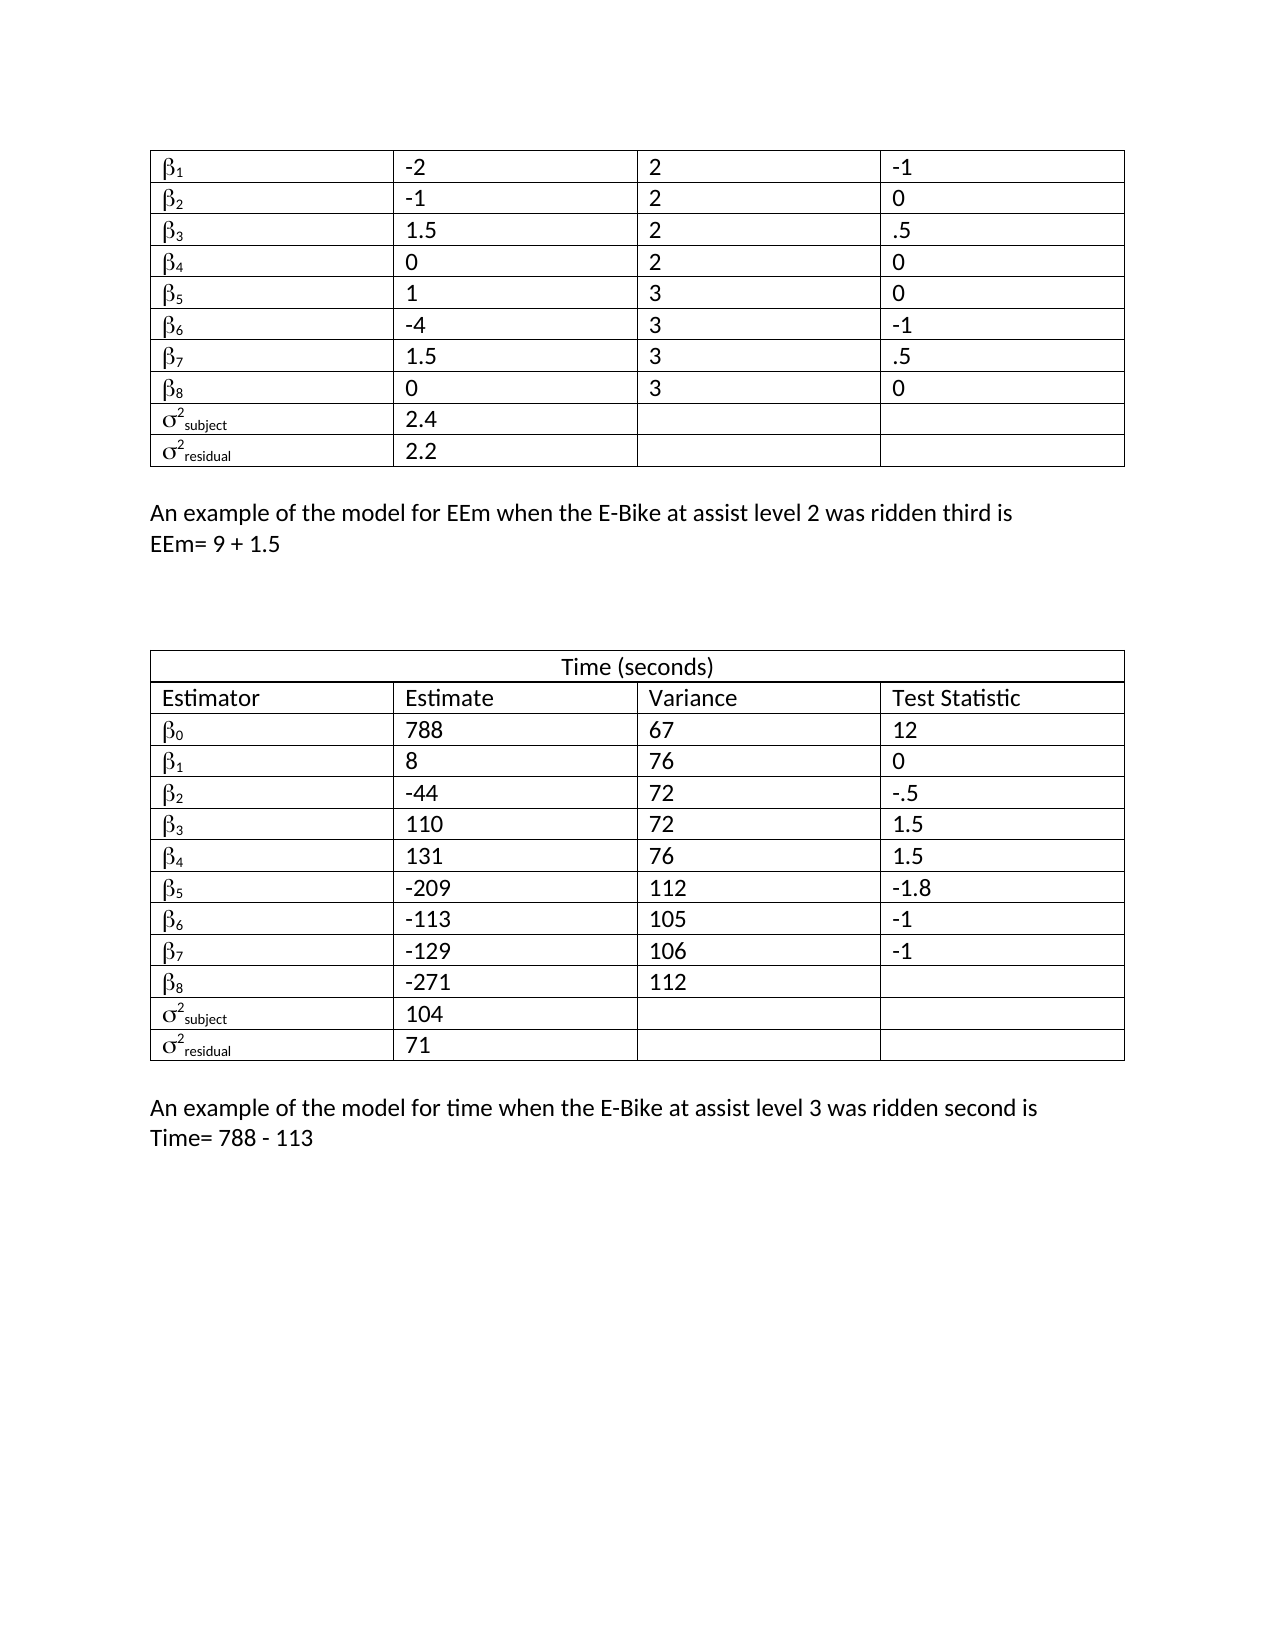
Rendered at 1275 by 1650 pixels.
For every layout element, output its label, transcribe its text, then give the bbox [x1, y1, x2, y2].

table_cell 5 [151, 872, 393, 902]
text An example of the model for EEm when the E-Bike at assist level 2 was ridden third is [150, 497, 1125, 528]
table_cell 2.2 [394, 435, 637, 466]
table_cell 3 [638, 277, 880, 308]
table_cell 2 [638, 183, 880, 213]
table_cell 0 [394, 246, 637, 276]
table_cell -1 [881, 935, 1124, 965]
table_cell 106 [638, 935, 880, 965]
table_cell 2subject [151, 404, 393, 434]
table_cell 2subject [151, 998, 393, 1028]
table_cell 110 [394, 809, 637, 839]
table_cell 0 [394, 372, 637, 402]
table_cell Test Statistic [881, 683, 1124, 713]
table_cell 1.5 [394, 214, 637, 245]
table_cell 72 [638, 777, 880, 808]
table_cell -209 [394, 872, 637, 902]
table_cell 12 [881, 714, 1124, 744]
table_cell 76 [638, 840, 880, 871]
table_cell -1 [881, 151, 1124, 182]
table_cell [881, 998, 1124, 1028]
table_cell 1.5 [881, 840, 1124, 871]
table_cell -1 [881, 903, 1124, 934]
table_cell [638, 998, 880, 1028]
table_cell -44 [394, 777, 637, 808]
table_cell 6 [151, 903, 393, 934]
table_cell 0 [881, 246, 1124, 276]
table_cell 2 [638, 246, 880, 276]
table_cell 112 [638, 966, 880, 997]
table_cell 2 [638, 214, 880, 245]
table_cell 2 [151, 777, 393, 808]
table_cell [881, 404, 1124, 434]
table_cell 0 [881, 746, 1124, 776]
table_cell 72 [638, 809, 880, 839]
table_cell 3 [638, 340, 880, 371]
table_cell 3 [638, 372, 880, 402]
table_cell 67 [638, 714, 880, 744]
table_cell [638, 404, 880, 434]
table_cell -1.8 [881, 872, 1124, 902]
table_cell 1 [151, 746, 393, 776]
table_cell 3 [151, 809, 393, 839]
text Time= 788 - 113 [150, 1122, 1125, 1153]
table_cell [638, 1030, 880, 1060]
table_header Time (seconds) [151, 651, 1124, 681]
table_cell 8 [151, 966, 393, 997]
table_cell 6 [151, 309, 393, 339]
table_cell 0 [881, 183, 1124, 213]
table_cell 1 [151, 151, 393, 182]
text An example of the model for time when the E-Bike at assist level 3 was ridden second is [150, 1092, 1125, 1122]
table_cell 7 [151, 340, 393, 371]
table_cell -2 [394, 151, 637, 182]
table_cell -113 [394, 903, 637, 934]
table_cell Variance [638, 683, 880, 713]
table_cell 1 [394, 277, 637, 308]
table_cell 112 [638, 872, 880, 902]
table_cell 0 [881, 277, 1124, 308]
table_cell 71 [394, 1030, 637, 1060]
table_cell 2residual [151, 1030, 393, 1060]
table_cell 2residual [151, 435, 393, 466]
table_cell 2 [638, 151, 880, 182]
table_cell 105 [638, 903, 880, 934]
table_cell 131 [394, 840, 637, 871]
table_cell -1 [394, 183, 637, 213]
table_cell .5 [881, 214, 1124, 245]
table_cell -271 [394, 966, 637, 997]
table_cell 788 [394, 714, 637, 744]
table_cell 5 [151, 277, 393, 308]
table_cell 7 [151, 935, 393, 965]
table_cell 4 [151, 840, 393, 871]
table_cell 2 [151, 183, 393, 213]
table_cell 1.5 [881, 809, 1124, 839]
table_cell 3 [151, 214, 393, 245]
table_cell 0 [151, 714, 393, 744]
table_cell 76 [638, 746, 880, 776]
table_cell [881, 966, 1124, 997]
table_cell 2.4 [394, 404, 637, 434]
table_cell 4 [151, 246, 393, 276]
table_cell [881, 435, 1124, 466]
table_cell [881, 1030, 1124, 1060]
table_cell 8 [151, 372, 393, 402]
table_cell -4 [394, 309, 637, 339]
table_cell -.5 [881, 777, 1124, 808]
table_cell 3 [638, 309, 880, 339]
table_cell [638, 435, 880, 466]
text EEm= 9 + 1.5 [150, 528, 1125, 558]
table_cell -1 [881, 309, 1124, 339]
table_cell 8 [394, 746, 637, 776]
table_cell -129 [394, 935, 637, 965]
table_cell 104 [394, 998, 637, 1028]
table_cell Estimate [394, 683, 637, 713]
table_cell 0 [881, 372, 1124, 402]
table_cell Estimator [151, 683, 393, 713]
table_cell .5 [881, 340, 1124, 371]
table_cell 1.5 [394, 340, 637, 371]
